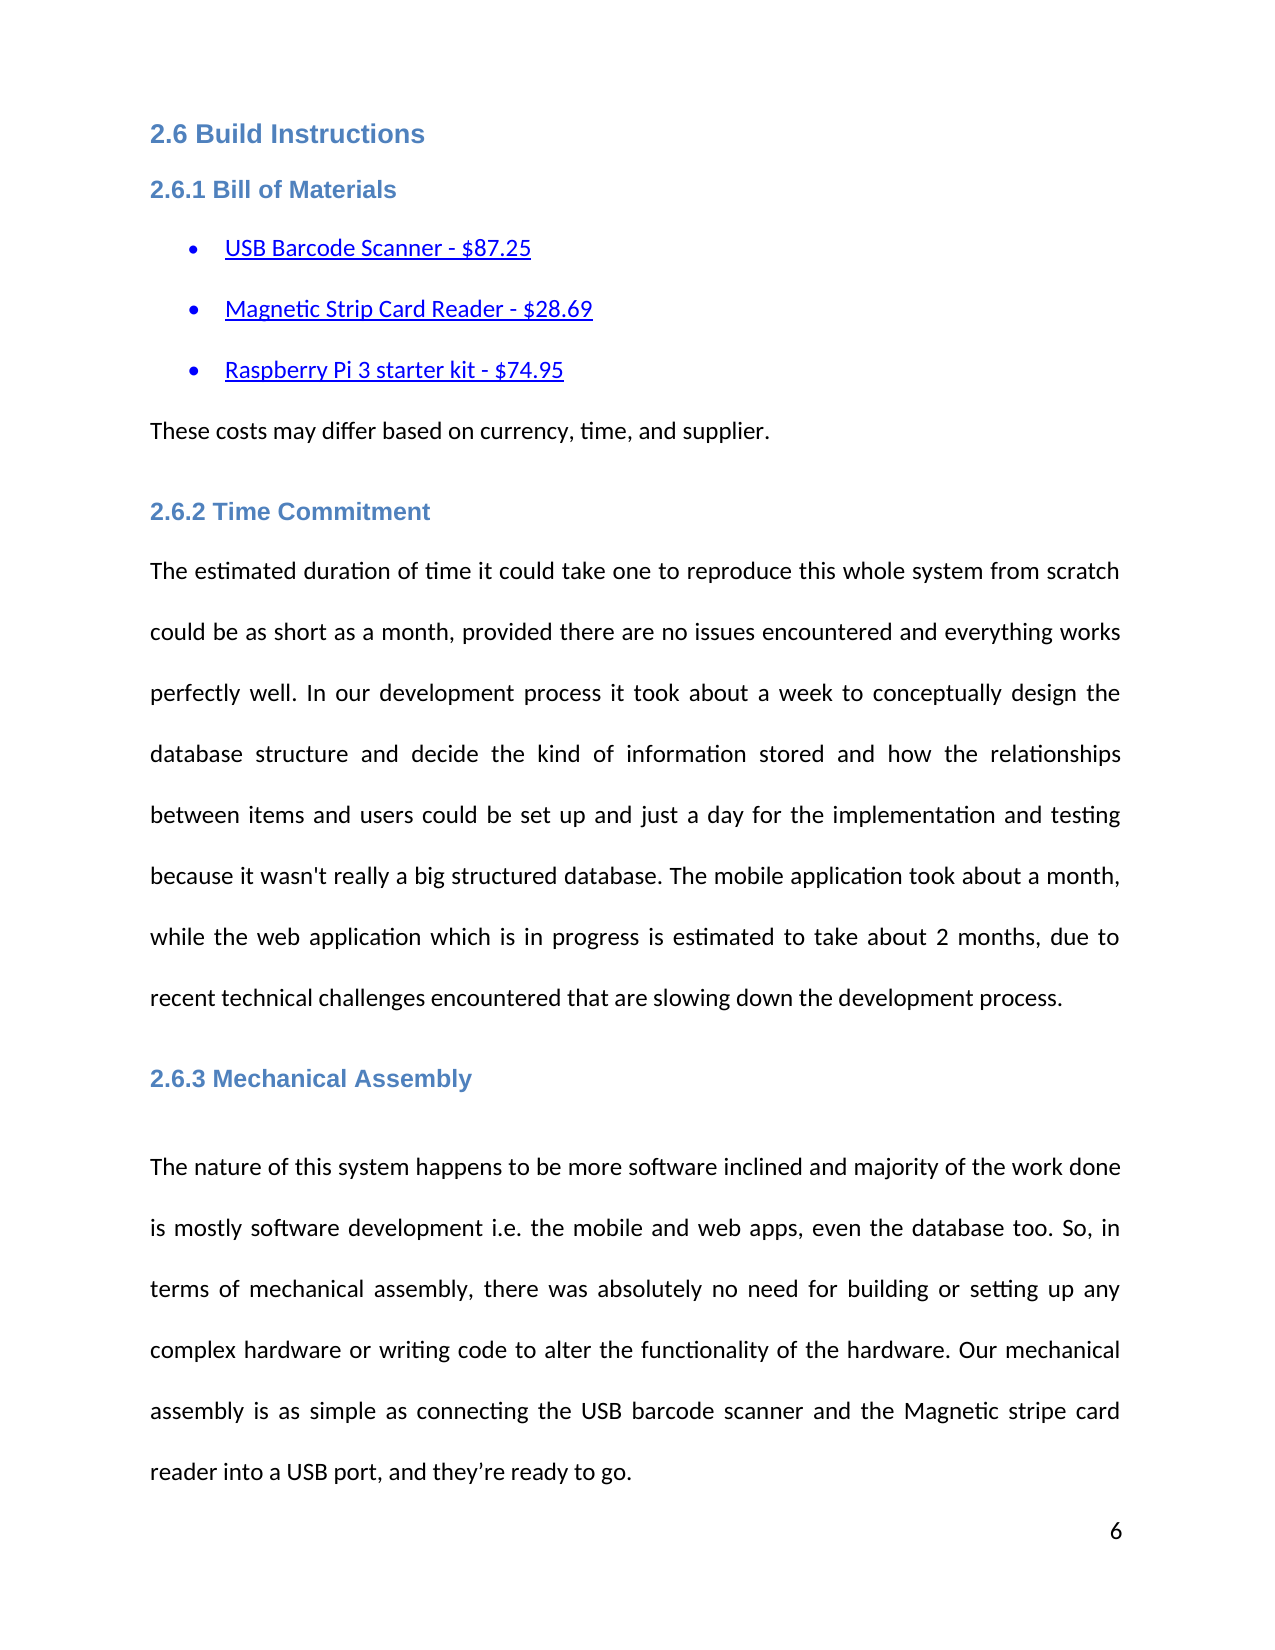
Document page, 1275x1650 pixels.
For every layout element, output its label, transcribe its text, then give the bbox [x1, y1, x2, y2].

text The estimated duration of time it could take one to reproduce this whole system from scratch could be as short as a month, provided there are no issues encountered and everything works perfectly well. In our development process it took about a week to conceptually design the database structure and decide the kind of information stored and how the relationships between items and users could be set up and just a day for the implementation and testing because it wasn't really a big structured database. The mobile application took about a month, while the web application which is in progress is estimated to take about 2 months, due to recent technical challenges encountered that are slowing down the development process. [150, 555, 1122, 1013]
subtitle 2.6 Build Instructions [150, 118, 1122, 149]
subtitle 2.6.1 Bill of Materials [150, 175, 1122, 204]
subtitle 2.6.2 Time Commitment [150, 497, 1122, 526]
list Raspberry Pi 3 starter kit - $74.95 [187, 354, 1122, 385]
text The nature of this system happens to be more software inclined and majority of the work done is mostly software development i.e. the mobile and web apps, even the database too. So, in terms of mechanical assembly, there was absolutely no need for building or setting up any complex hardware or writing code to alter the functionality of the hardware. Our mechanical assembly is as simple as connecting the USB barcode scanner and the Magnetic stripe card reader into a USB port, and they’re ready to go. [150, 1151, 1122, 1486]
list USB Barcode Scanner - $87.25 [187, 232, 1122, 263]
text These costs may differ based on currency, time, and supplier. [150, 416, 1122, 446]
subtitle 2.6.3 Mechanical Assembly [150, 1064, 1122, 1093]
list Magnetic Strip Card Reader - $28.69 [187, 293, 1122, 324]
